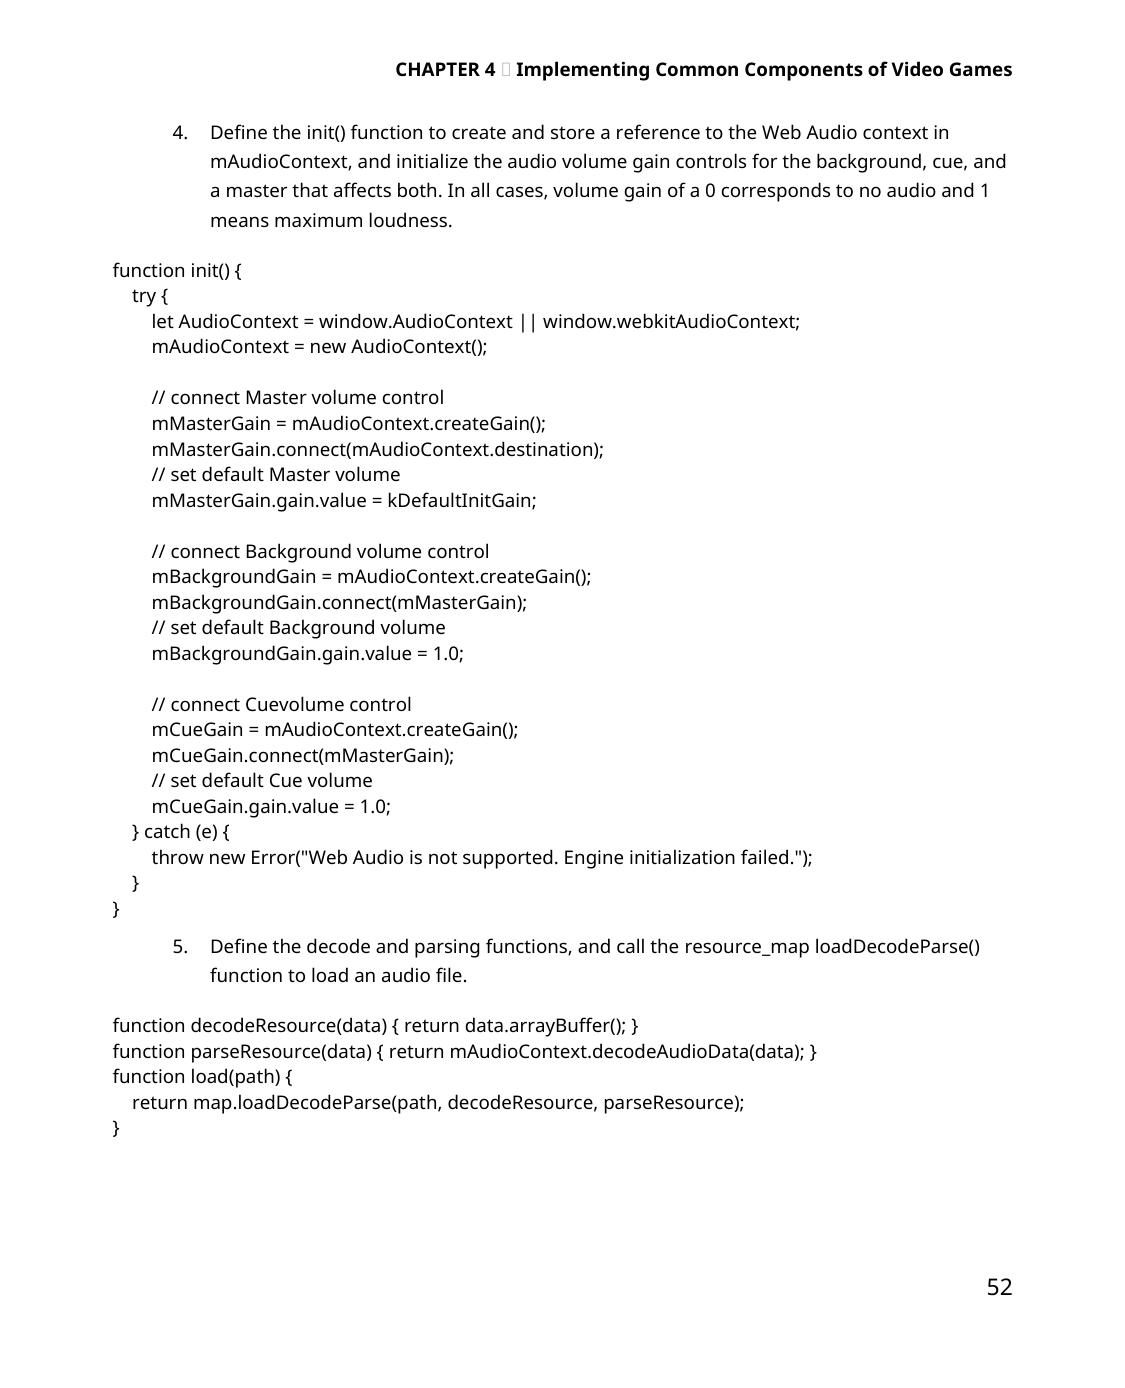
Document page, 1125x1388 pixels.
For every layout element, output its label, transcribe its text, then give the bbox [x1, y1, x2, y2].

text try { [112, 283, 1012, 308]
text mBackgroundGain = mAudioContext.createGain(); [112, 563, 1012, 589]
text mCueGain = mAudioContext.createGain(); [112, 717, 1012, 742]
text } [112, 1115, 1012, 1140]
text function load(path) { [112, 1064, 1012, 1089]
text mMasterGain = mAudioContext.createGain(); [112, 410, 1012, 436]
text // connect Master volume control [112, 385, 1012, 410]
text // set default Master volume [112, 461, 1012, 487]
text // set default Background volume [112, 614, 1012, 640]
text mCueGain.connect(mMasterGain); [112, 742, 1012, 768]
text } [112, 870, 1012, 895]
text function decodeResource(data) { return data.arrayBuffer(); } [112, 1013, 1012, 1038]
text // set default Cue volume [112, 768, 1012, 793]
list Define the decode and parsing functions, and call the resource_map loadDecodeParse() function to load an audio file. [172, 933, 1012, 988]
text mMasterGain.gain.value = kDefaultInitGain; [112, 487, 1012, 512]
text throw new Error("Web Audio is not supported. Engine initialization failed."); [112, 844, 1012, 870]
text } catch (e) { [112, 819, 1012, 844]
text } [112, 895, 1012, 921]
text // connect Cuevolume control [112, 691, 1012, 717]
text function init() { [112, 257, 1012, 283]
text mBackgroundGain.gain.value = 1.0; [112, 640, 1012, 666]
text mMasterGain.connect(mAudioContext.destination); [112, 436, 1012, 461]
text let AudioContext = window.AudioContext || window.webkitAudioContext; [112, 308, 1012, 334]
list Define the init() function to create and store a reference to the Web Audio context in mAudioContext, and initialize the audio volume gain controls for the background, cue, and a master that affects both. In all cases, volume gain of a 0 corresponds to no audio and 1 means maximum loudness. [172, 119, 1012, 233]
text // connect Background volume control [112, 538, 1012, 563]
text mCueGain.gain.value = 1.0; [112, 793, 1012, 819]
text mAudioContext = new AudioContext(); [112, 334, 1012, 359]
text mBackgroundGain.connect(mMasterGain); [112, 589, 1012, 614]
text function parseResource(data) { return mAudioContext.decodeAudioData(data); } [112, 1038, 1012, 1064]
text return map.loadDecodeParse(path, decodeResource, parseResource); [112, 1089, 1012, 1115]
